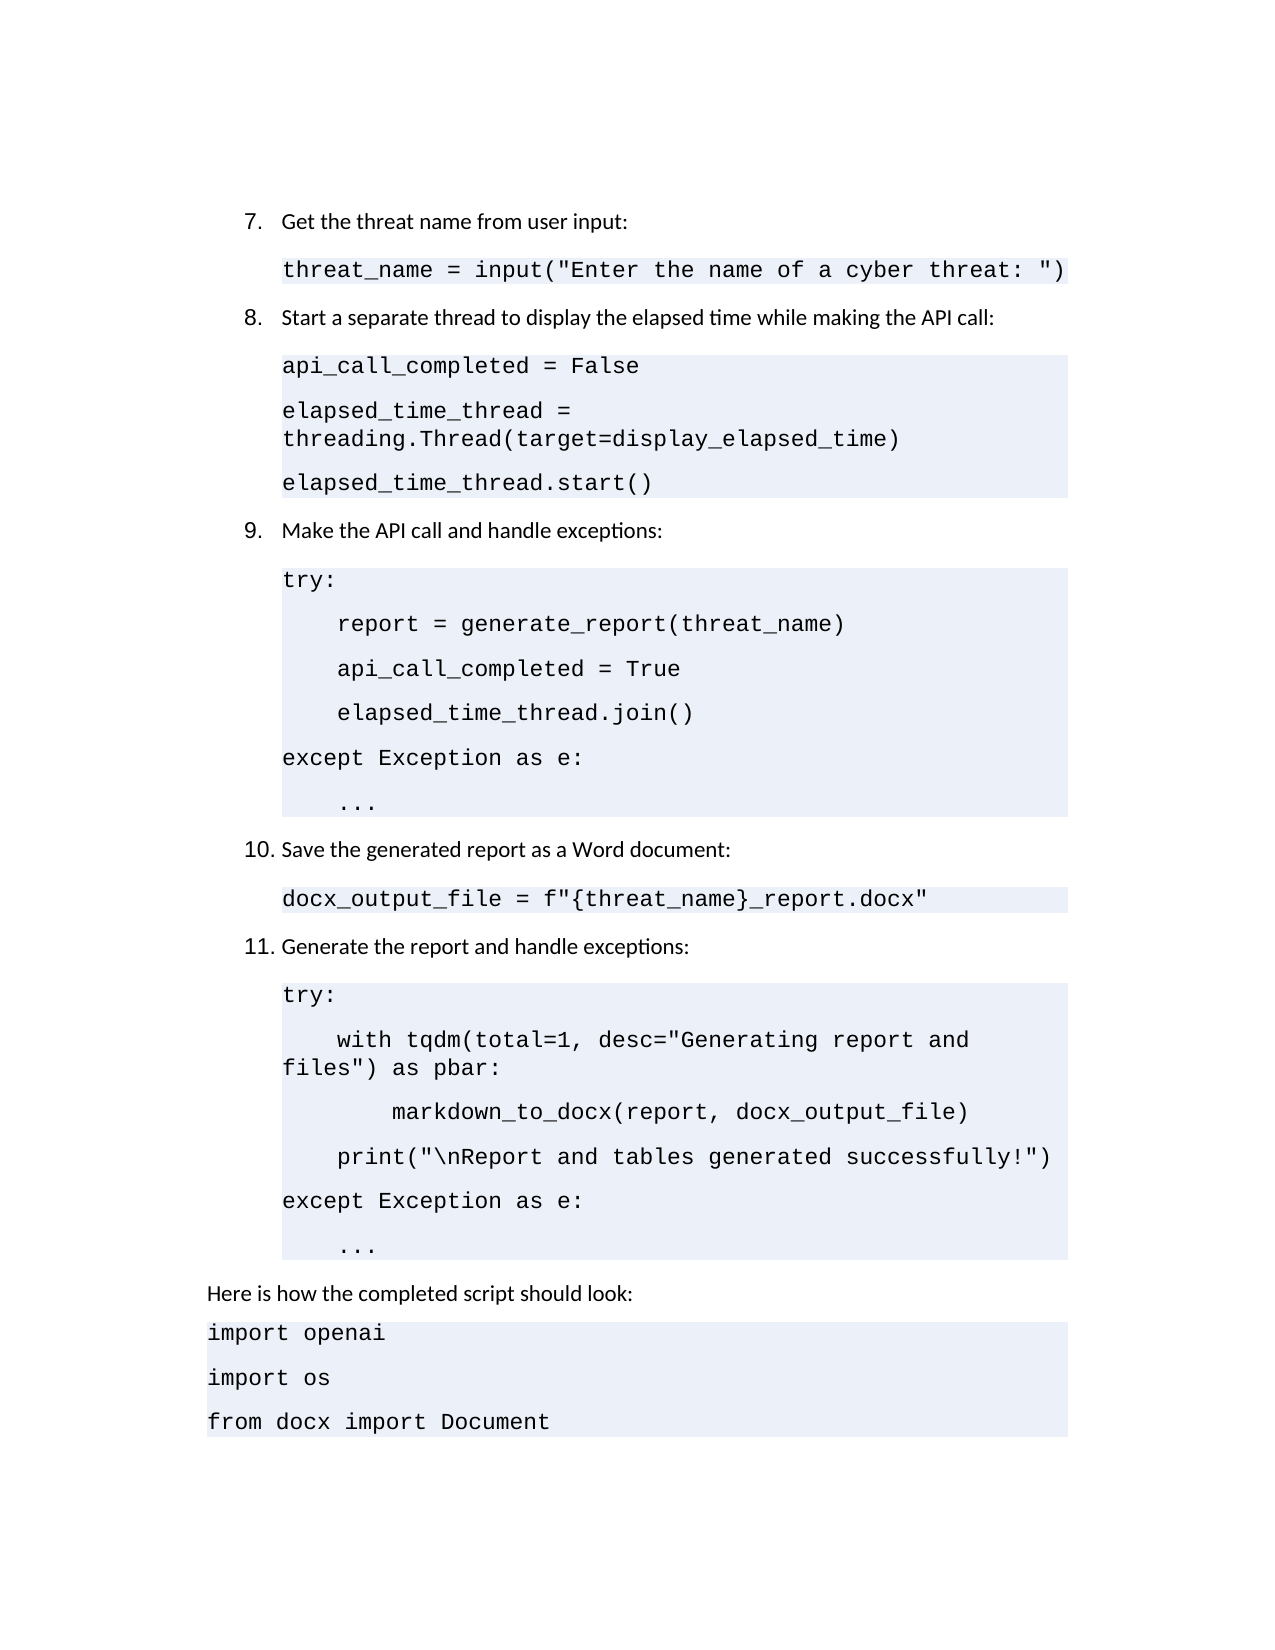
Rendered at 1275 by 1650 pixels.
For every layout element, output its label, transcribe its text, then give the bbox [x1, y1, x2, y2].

text with tqdm(total=1, desc="Generating report and files") as pbar: [282, 1028, 1068, 1082]
text Start a separate thread to display the elapsed time while making the API call: [244, 303, 1068, 331]
text Save the generated report as a Word document: [244, 836, 1068, 863]
text api_call_completed = True [282, 657, 1068, 683]
text ... [282, 1234, 1068, 1260]
text Make the API call and handle exceptions: [244, 516, 1068, 544]
text try: [282, 568, 1068, 594]
text import openai [207, 1322, 1068, 1347]
text elapsed_time_thread = threading.Thread(target=display_elapsed_time) [282, 399, 1068, 453]
text try: [282, 983, 1068, 1009]
text markdown_to_docx(report, docx_output_file) [282, 1101, 1068, 1126]
text except Exception as e: [282, 746, 1068, 772]
text ... [282, 791, 1068, 817]
text print("\nReport and tables generated successfully!") [282, 1145, 1068, 1171]
text import os [207, 1366, 1068, 1392]
text elapsed_time_thread.start() [282, 472, 1068, 498]
text report = generate_report(threat_name) [282, 613, 1068, 638]
text Here is how the completed script should look: [207, 1279, 1068, 1307]
text threat_name = input("Enter the name of a cyber threat: ") [282, 258, 1068, 284]
text Generate the report and handle exceptions: [244, 932, 1068, 960]
text docx_output_file = f"{threat_name}_report.docx" [282, 887, 1068, 913]
text except Exception as e: [282, 1190, 1068, 1216]
text elapsed_time_thread.join() [282, 702, 1068, 728]
text api_call_completed = False [282, 355, 1068, 381]
text Get the threat name from user input: [244, 207, 1068, 235]
text from docx import Document [207, 1411, 1068, 1437]
